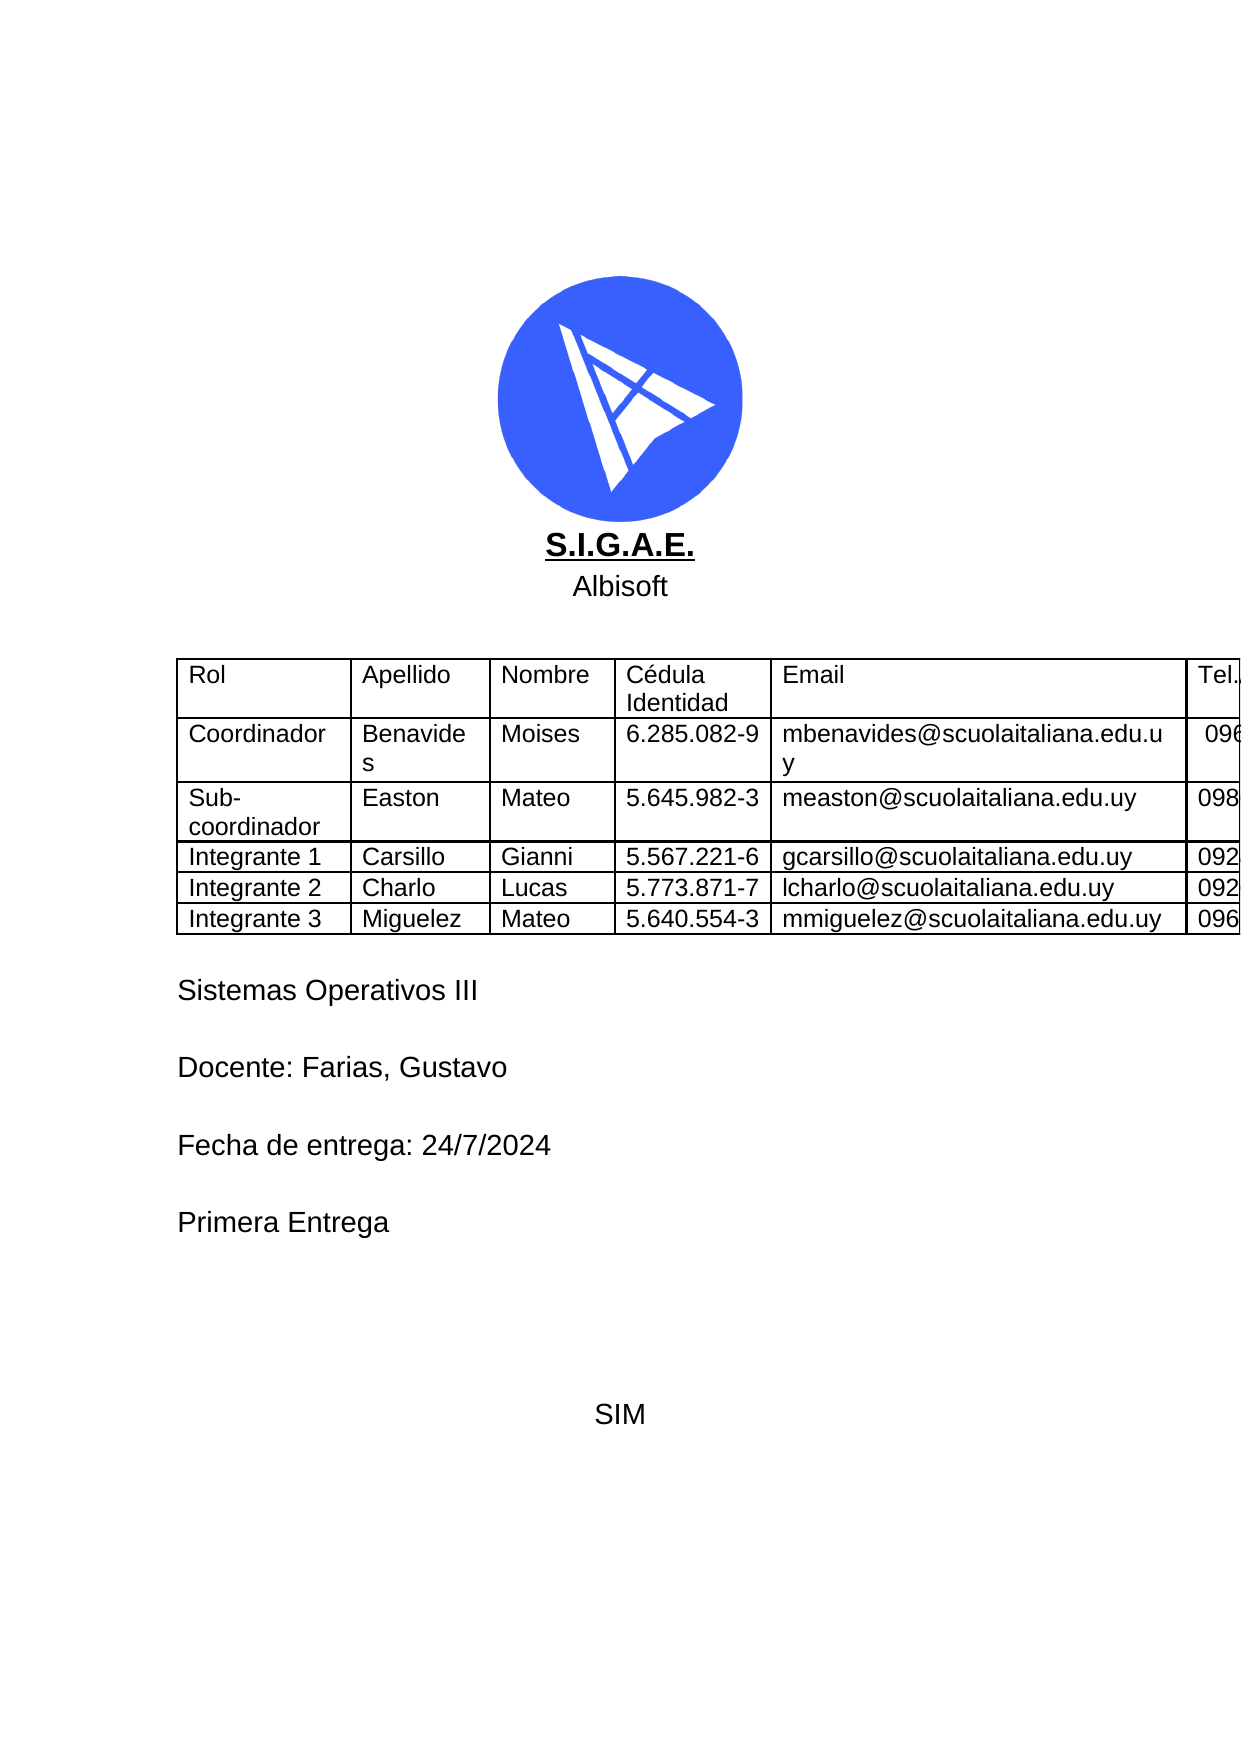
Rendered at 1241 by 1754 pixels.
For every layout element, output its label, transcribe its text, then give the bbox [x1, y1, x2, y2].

table_cell lcharlo@scuolaitaliana.edu.uy [772, 873, 1185, 902]
table_cell 098610119 [1188, 783, 1239, 840]
text SIM [177, 1397, 1063, 1431]
table_cell Integrante 3 [178, 904, 350, 933]
table_cell 5.645.982-3 [616, 783, 770, 840]
table_cell Sub-coordinador [178, 783, 350, 840]
table_cell Moises [491, 719, 614, 781]
table_cell Integrante 1 [178, 843, 350, 871]
table_cell 5.773.871-7 [616, 873, 770, 902]
table_cell measton@scuolaitaliana.edu.uy [772, 783, 1185, 840]
table_cell Benavides [352, 719, 489, 781]
picture [497, 276, 743, 522]
table_header Email [772, 660, 1185, 717]
text Primera Entrega [177, 1205, 1063, 1238]
table_header Tel./Cel. [1188, 660, 1239, 717]
table_cell Mateo [491, 783, 614, 840]
table_cell 096128643 [1188, 904, 1239, 933]
table_cell 092871428 [1188, 843, 1239, 871]
table_header Cédula Identidad [616, 660, 770, 717]
table_cell Gianni [491, 843, 614, 871]
table_cell 096087002 [1188, 719, 1239, 781]
table_cell 6.285.082-9 [616, 719, 770, 781]
table_cell Miguelez [352, 904, 489, 933]
table_cell 092643467 [1188, 873, 1239, 902]
text Sistemas Operativos III [177, 973, 1063, 1007]
text Docente: Farias, Gustavo [177, 1051, 1063, 1084]
table_header Nombre [491, 660, 614, 717]
table_cell Charlo [352, 873, 489, 902]
table_cell Carsillo [352, 843, 489, 871]
table_cell mbenavides@scuolaitaliana.edu.uy [772, 719, 1185, 781]
text S.I.G.A.E. [354, 525, 886, 564]
table_cell Coordinador [178, 719, 350, 781]
text Albisoft [354, 569, 886, 603]
table_cell Easton [352, 783, 489, 840]
text Fecha de entrega: 24/7/2024 [177, 1128, 1063, 1161]
table_cell Integrante 2 [178, 873, 350, 902]
table_cell gcarsillo@scuolaitaliana.edu.uy [772, 843, 1185, 871]
table_cell 5.567.221-6 [616, 843, 770, 871]
table_header Rol [178, 660, 350, 717]
table_cell mmiguelez@scuolaitaliana.edu.uy [772, 904, 1185, 933]
table_cell Lucas [491, 873, 614, 902]
table_cell Mateo [491, 904, 614, 933]
table_cell 5.640.554-3 [616, 904, 770, 933]
table_header Apellido [352, 660, 489, 717]
